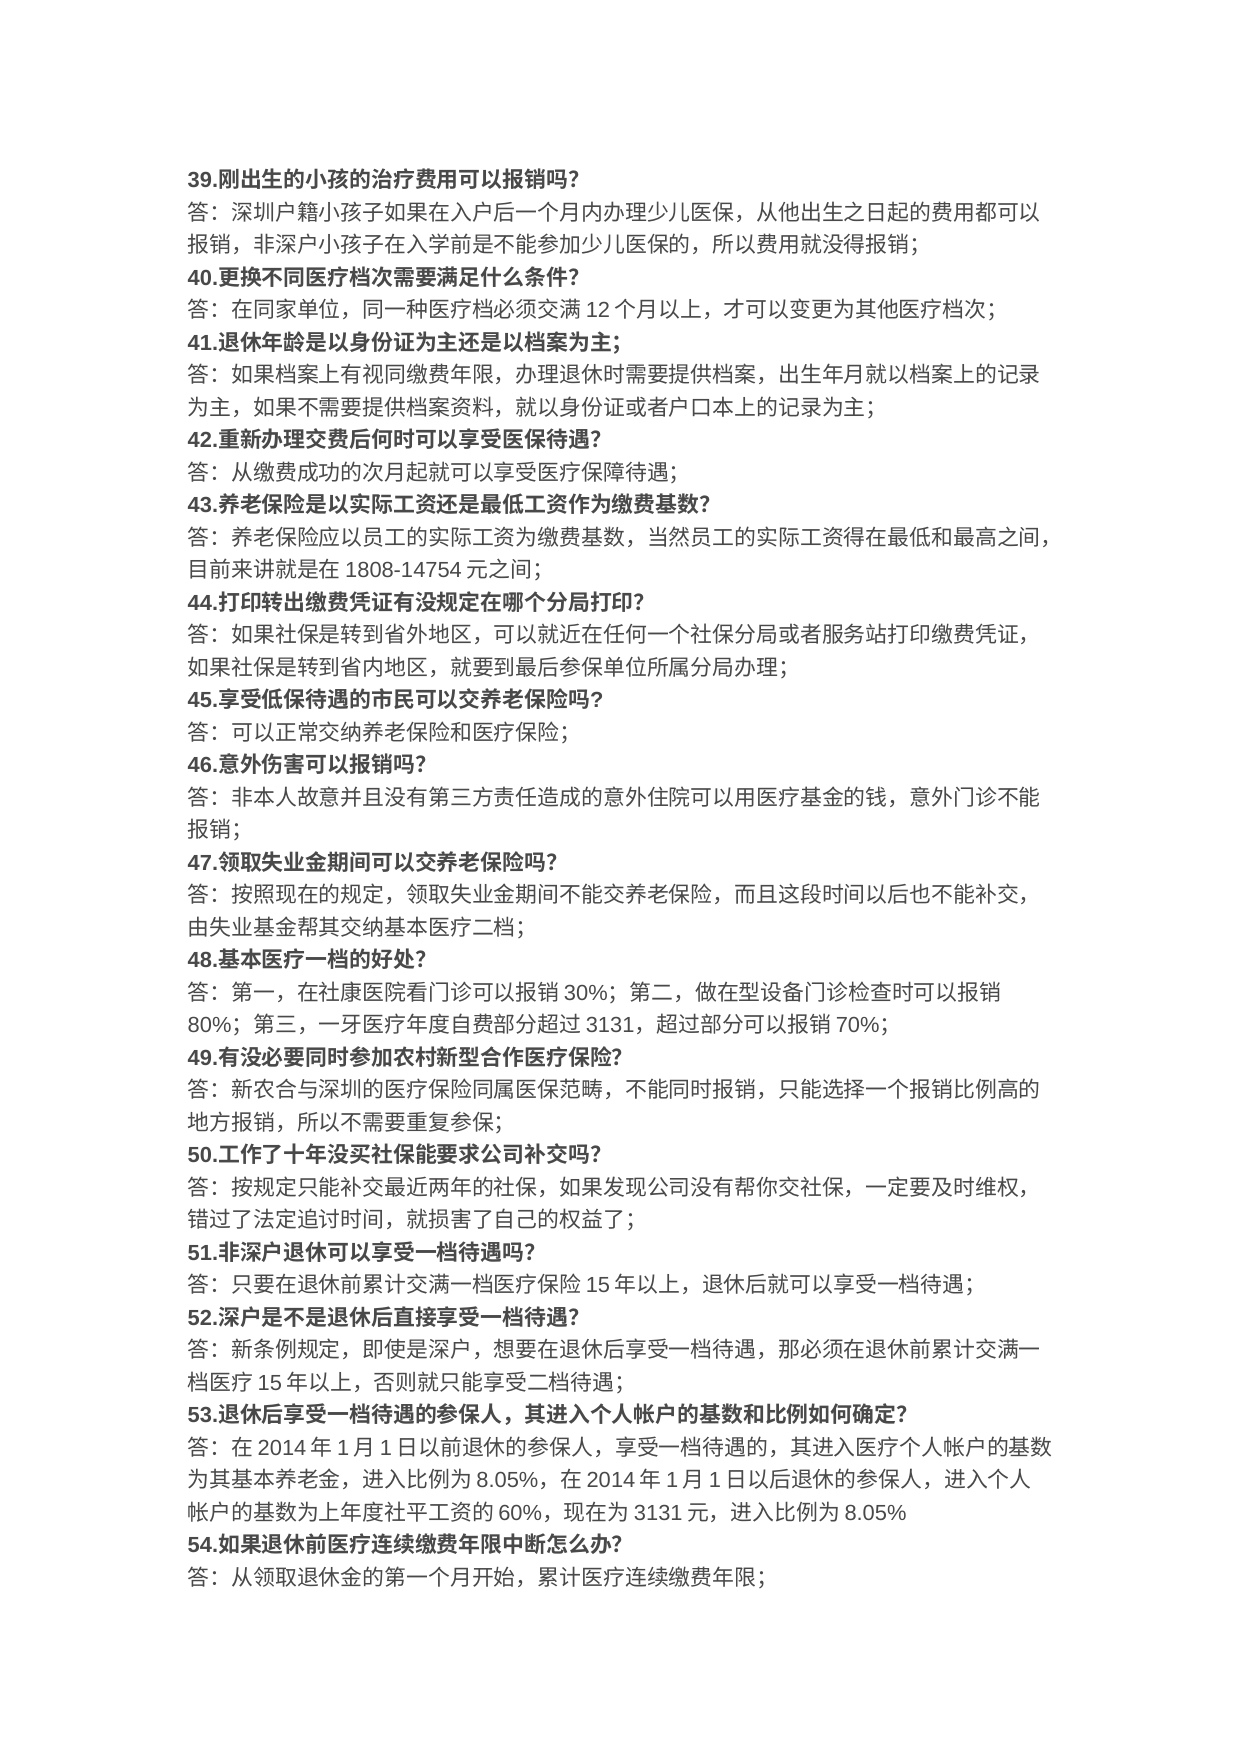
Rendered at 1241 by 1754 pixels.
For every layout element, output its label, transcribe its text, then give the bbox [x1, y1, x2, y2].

text 答：只要在退休前累计交满一档医疗保险15年以上，退休后就可以享受一档待遇； [187, 1267, 1053, 1299]
text 54.如果退休前医疗连续缴费年限中断怎么办？ [187, 1527, 1053, 1559]
text 答：在同家单位，同一种医疗档必须交满12个月以上，才可以变更为其他医疗档次； [187, 292, 1053, 324]
text 40.更换不同医疗档次需要满足什么条件？ [187, 259, 1053, 292]
text 答：按规定只能补交最近两年的社保，如果发现公司没有帮你交社保，一定要及时维权，错过了法定追讨时间，就损害了自己的权益了； [187, 1169, 1053, 1234]
text 45.享受低保待遇的市民可以交养老保险吗? [187, 682, 1053, 714]
text 答：深圳户籍小孩子如果在入户后一个月内办理少儿医保，从他出生之日起的费用都可以报销，非深户小孩子在入学前是不能参加少儿医保的，所以费用就没得报销； [187, 194, 1053, 259]
text 48.基本医疗一档的好处？ [187, 942, 1053, 974]
text 答：在2014年1月1日以前退休的参保人，享受一档待遇的，其进入医疗个人帐户的基数为其基本养老金，进入比例为8.05%，在2014年1月1日以后退休的参保人，进入个人帐户的基数为上年度社平工资的60%，现在为3131元，进入比例为8.05% [187, 1429, 1053, 1527]
text 答：新农合与深圳的医疗保险同属医保范畴，不能同时报销，只能选择一个报销比例高的地方报销，所以不需要重复参保； [187, 1072, 1053, 1137]
text 49.有没必要同时参加农村新型合作医疗保险？ [187, 1039, 1053, 1072]
text 答：可以正常交纳养老保险和医疗保险； [187, 714, 1053, 747]
text 答：按照现在的规定，领取失业金期间不能交养老保险，而且这段时间以后也不能补交，由失业基金帮其交纳基本医疗二档； [187, 877, 1053, 942]
text 答：如果档案上有视同缴费年限，办理退休时需要提供档案，出生年月就以档案上的记录为主，如果不需要提供档案资料，就以身份证或者户口本上的记录为主； [187, 357, 1053, 422]
text 47.领取失业金期间可以交养老保险吗？ [187, 844, 1053, 877]
text 46.意外伤害可以报销吗？ [187, 747, 1053, 779]
text 43.养老保险是以实际工资还是最低工资作为缴费基数？ [187, 487, 1053, 519]
text 51.非深户退休可以享受一档待遇吗？ [187, 1234, 1053, 1267]
text 41.退休年龄是以身份证为主还是以档案为主； [187, 324, 1053, 357]
text 44.打印转出缴费凭证有没规定在哪个分局打印？ [187, 584, 1053, 617]
text 39.刚出生的小孩的治疗费用可以报销吗？ [187, 162, 1053, 194]
text 53.退休后享受一档待遇的参保人，其进入个人帐户的基数和比例如何确定？ [187, 1397, 1053, 1429]
text 42.重新办理交费后何时可以享受医保待遇？ [187, 422, 1053, 454]
text 52.深户是不是退休后直接享受一档待遇？ [187, 1299, 1053, 1332]
text 答：第一，在社康医院看门诊可以报销30%；第二，做在型设备门诊检查时可以报销80%；第三，一牙医疗年度自费部分超过3131，超过部分可以报销70%； [187, 974, 1053, 1039]
text 答：如果社保是转到省外地区，可以就近在任何一个社保分局或者服务站打印缴费凭证，如果社保是转到省内地区，就要到最后参保单位所属分局办理； [187, 617, 1053, 682]
text 50.工作了十年没买社保能要求公司补交吗？ [187, 1137, 1053, 1169]
text 答：养老保险应以员工的实际工资为缴费基数，当然员工的实际工资得在最低和最高之间，目前来讲就是在1808-14754元之间； [187, 519, 1053, 584]
text 答：从领取退休金的第一个月开始，累计医疗连续缴费年限； [187, 1559, 1053, 1592]
text 答：从缴费成功的次月起就可以享受医疗保障待遇； [187, 454, 1053, 487]
text 答：非本人故意并且没有第三方责任造成的意外住院可以用医疗基金的钱，意外门诊不能报销； [187, 779, 1053, 844]
text 答：新条例规定，即使是深户，想要在退休后享受一档待遇，那必须在退休前累计交满一档医疗15年以上，否则就只能享受二档待遇； [187, 1332, 1053, 1397]
